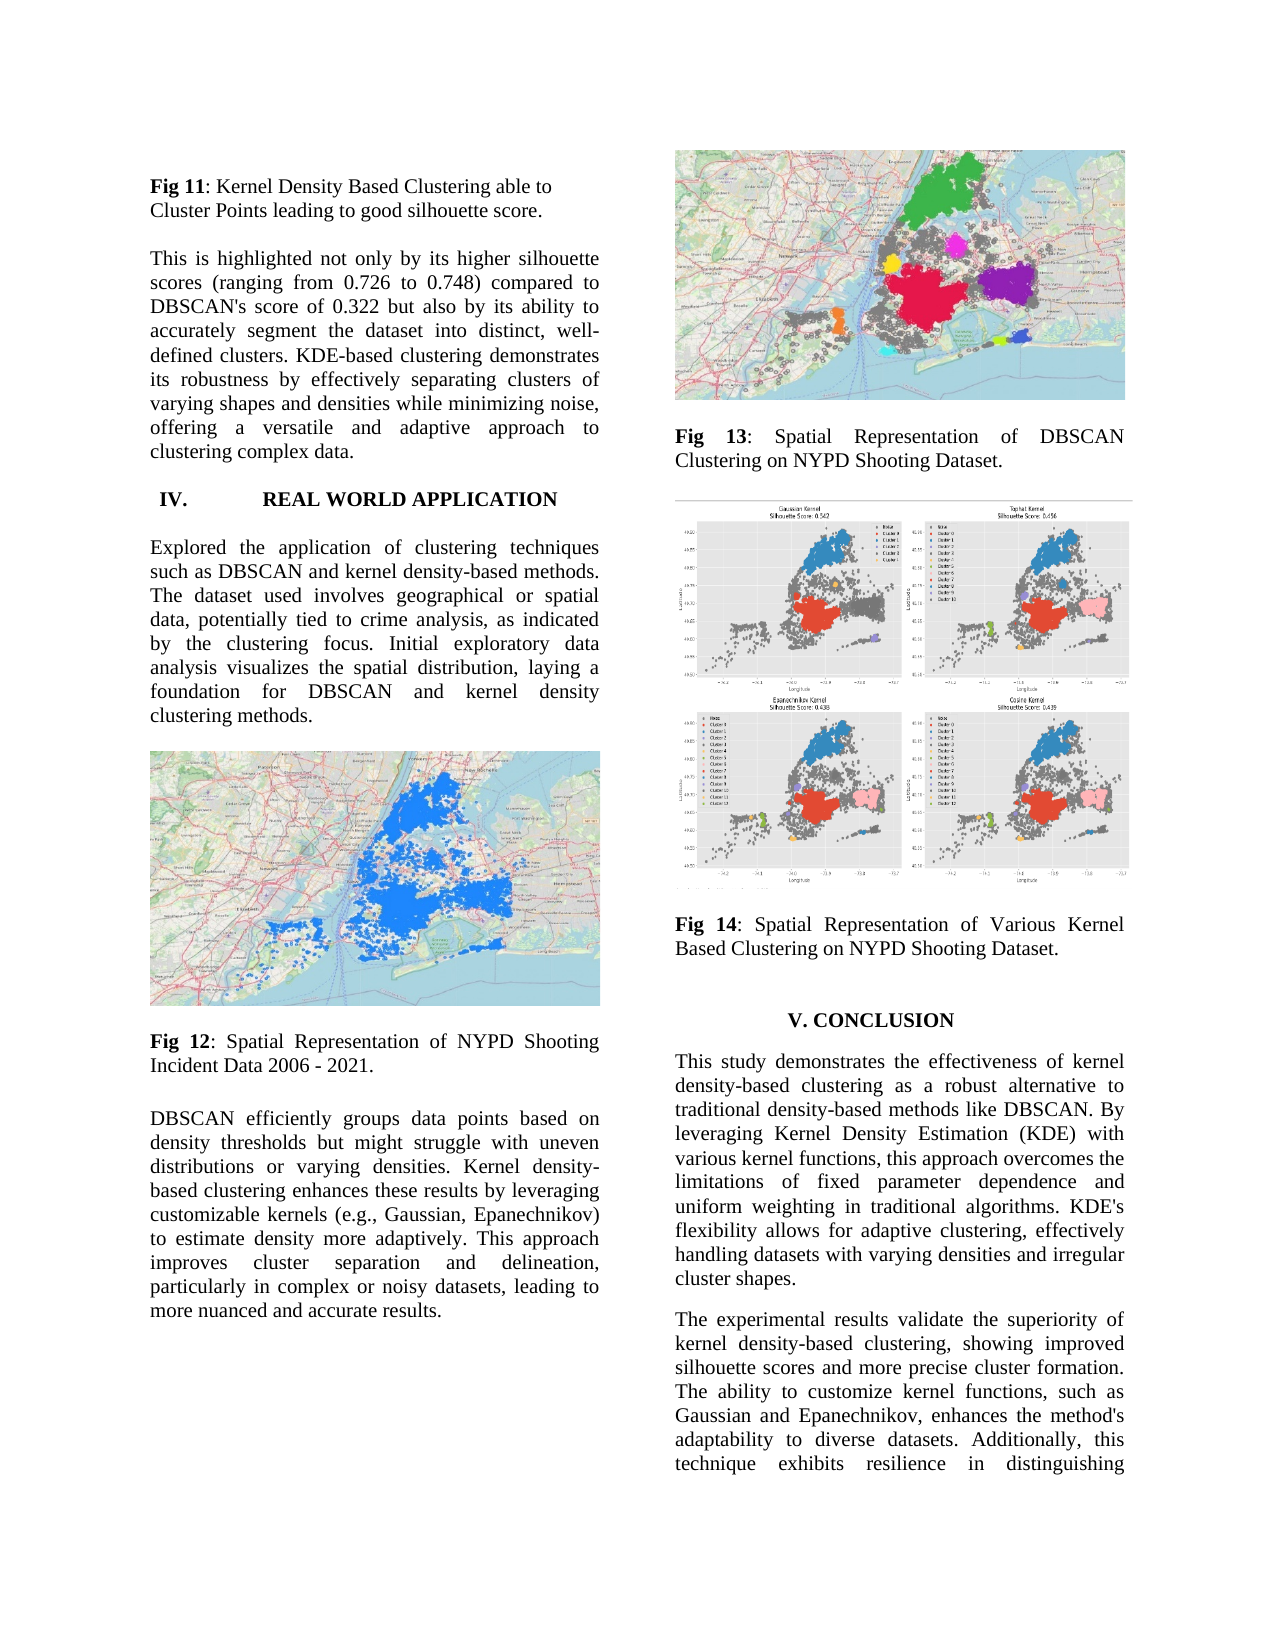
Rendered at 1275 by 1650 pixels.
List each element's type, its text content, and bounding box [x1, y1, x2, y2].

picture [150, 751, 600, 1006]
list REAL WORLD APPLICATION [187, 487, 600, 511]
text Fig 12: Spatial Representation of NYPD Shooting Incident Data 2006 - 2021. [150, 1029, 600, 1077]
text This study demonstrates the effectiveness of kernel density-based clustering as a robust alternative to traditional density-based methods like DBSCAN. By leveraging Kernel Density Estimation (KDE) with various kernel functions, this approach overcomes the limitations of fixed parameter dependence and uniform weighting in traditional algorithms. KDE's flexibility allows for adaptive clustering, effectively handling datasets with varying densities and irregular cluster shapes. [675, 1049, 1125, 1290]
text DBSCAN efficiently groups data points based on density thresholds but might struggle with uneven distributions or varying densities. Kernel density-based clustering enhances these results by leveraging customizable kernels (e.g., Gaussian, Epanechnikov) to estimate density more adaptively. This approach improves cluster separation and delineation, particularly in complex or noisy datasets, leading to more nuanced and accurate results. [150, 1106, 600, 1322]
text Fig 14: Spatial Representation of Various Kernel Based Clustering on NYPD Shooting Dataset. [675, 912, 1125, 960]
text This is highlighted not only by its higher silhouette scores (ranging from 0.726 to 0.748) compared to DBSCAN's score of 0.322 but also by its ability to accurately segment the dataset into distinct, well-defined clusters. KDE-based clustering demonstrates its robustness by effectively separating clusters of varying shapes and densities while minimizing noise, offering a versatile and adaptive approach to clustering complex data. [150, 246, 600, 463]
picture [675, 150, 1125, 400]
text Fig 11: Kernel Density Based Clustering able to Cluster Points leading to good silhouette score. [150, 174, 600, 222]
text Fig 13: Spatial Representation of DBSCAN Clustering on NYPD Shooting Dataset. [675, 424, 1125, 472]
picture [675, 500, 1133, 889]
text Explored the application of clustering techniques such as DBSCAN and kernel density-based methods. The dataset used involves geographical or spatial data, potentially tied to crime analysis, as indicated by the clustering focus. Initial exploratory data analysis visualizes the spatial distribution, laying a foundation for DBSCAN and kernel density clustering methods. [150, 535, 600, 727]
text V. CONCLUSION [787, 1008, 1125, 1032]
